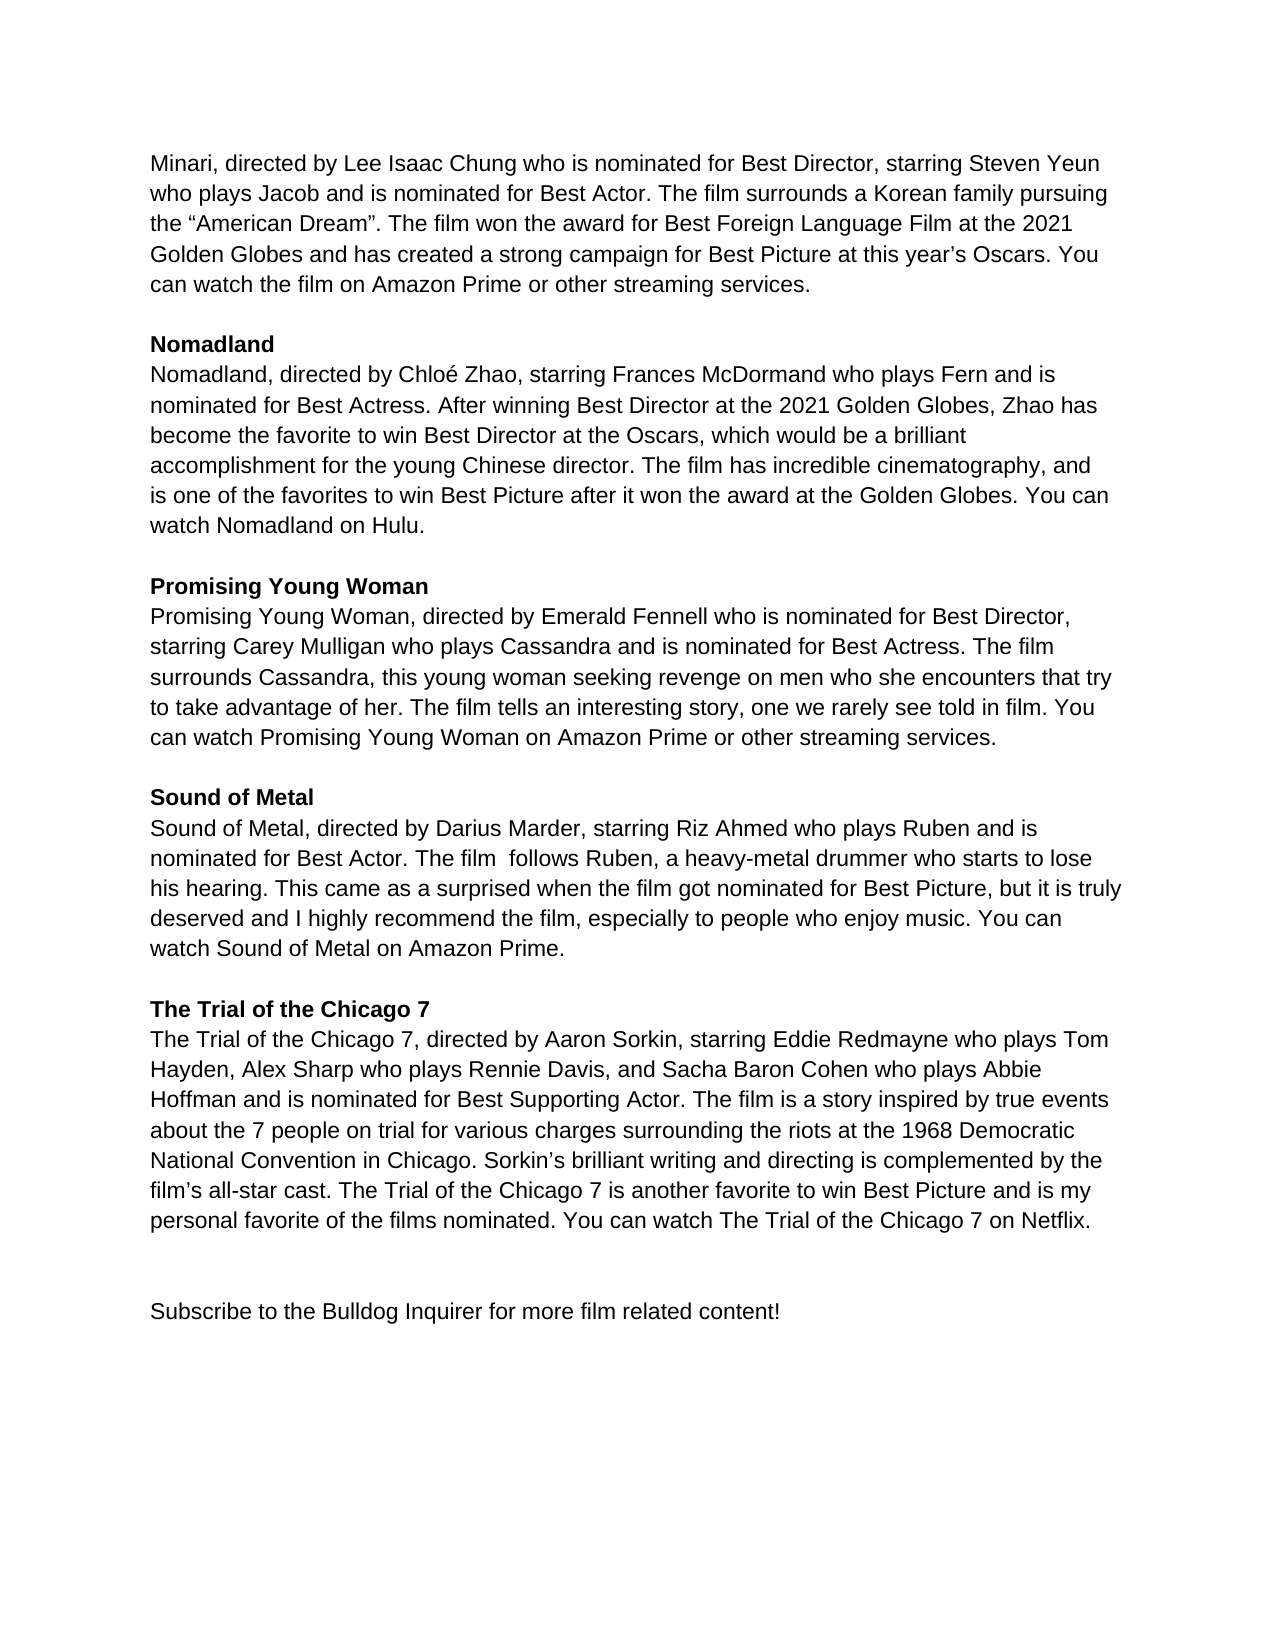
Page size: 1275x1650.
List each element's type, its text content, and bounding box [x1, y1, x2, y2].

text the “American Dream”. The film won the award for Best Foreign Language Film at the 2021 [150, 210, 1125, 237]
text about the 7 people on trial for various charges surrounding the riots at the 1968 Democratic [150, 1117, 1125, 1143]
text Nomadland, directed by Chloé Zhao, starring Frances McDormand who plays Fern and is [150, 361, 1125, 388]
text Hayden, Alex Sharp who plays Rennie Davis, and Sacha Baron Cohen who plays Abbie [150, 1056, 1125, 1083]
text nominated for Best Actress. After winning Best Director at the 2021 Golden Globes, Zhao has [150, 392, 1125, 418]
text Golden Globes and has created a strong campaign for Best Picture at this year’s Oscars. You can watch the film on Amazon Prime or other streaming services. [150, 241, 1125, 297]
text The Trial of the Chicago 7, directed by Aaron Sorkin, starring Eddie Redmayne who plays Tom [150, 1026, 1125, 1052]
text accomplishment for the young Chinese director. The film has incredible cinematography, and [150, 452, 1125, 478]
text Nomadland [150, 331, 1125, 358]
text who plays Jacob and is nominated for Best Actor. The film surrounds a Korean family pursuing [150, 180, 1125, 207]
text become the favorite to win Best Director at the Oscars, which would be a brilliant [150, 422, 1125, 448]
text Sound of Metal [150, 784, 1125, 811]
text National Convention in Chicago. Sorkin’s brilliant writing and directing is complemented by the [150, 1147, 1125, 1173]
text deserved and I highly recommend the film, especially to people who enjoy music. You can [150, 905, 1125, 932]
text Promising Young Woman [150, 573, 1125, 599]
text Hoffman and is nominated for Best Supporting Actor. The film is a story inspired by true events [150, 1086, 1125, 1113]
text starring Carey Mulligan who plays Cassandra and is nominated for Best Actress. The film [150, 633, 1125, 660]
text watch Sound of Metal on Amazon Prime. [150, 935, 1125, 962]
text personal favorite of the films nominated. You can watch The Trial of the Chicago 7 on Netflix. [150, 1207, 1125, 1234]
text surrounds Cassandra, this young woman seeking revenge on men who she encounters that try to take advantage of her. The film tells an interesting story, one we rarely see told in film. You can watch Promising Young Woman on Amazon Prime or other streaming services. [150, 663, 1125, 750]
text Subscribe to the Bulldog Inquirer for more film related content! [150, 1298, 1125, 1324]
text watch Nomadland on Hulu. [150, 512, 1125, 539]
text Sound of Metal, directed by Darius Marder, starring Riz Ahmed who plays Ruben and is [150, 814, 1125, 841]
text The Trial of the Chicago 7 [150, 996, 1125, 1022]
text film’s all-star cast. The Trial of the Chicago 7 is another favorite to win Best Picture and is my [150, 1177, 1125, 1203]
text his hearing. This came as a surprised when the film got nominated for Best Picture, but it is truly [150, 875, 1125, 901]
text Minari, directed by Lee Isaac Chung who is nominated for Best Director, starring Steven Yeun [150, 150, 1125, 176]
text Promising Young Woman, directed by Emerald Fennell who is nominated for Best Director, [150, 603, 1125, 629]
text nominated for Best Actor. The film follows Ruben, a heavy-metal drummer who starts to lose [150, 845, 1125, 871]
text is one of the favorites to win Best Picture after it won the award at the Golden Globes. You can [150, 482, 1125, 509]
